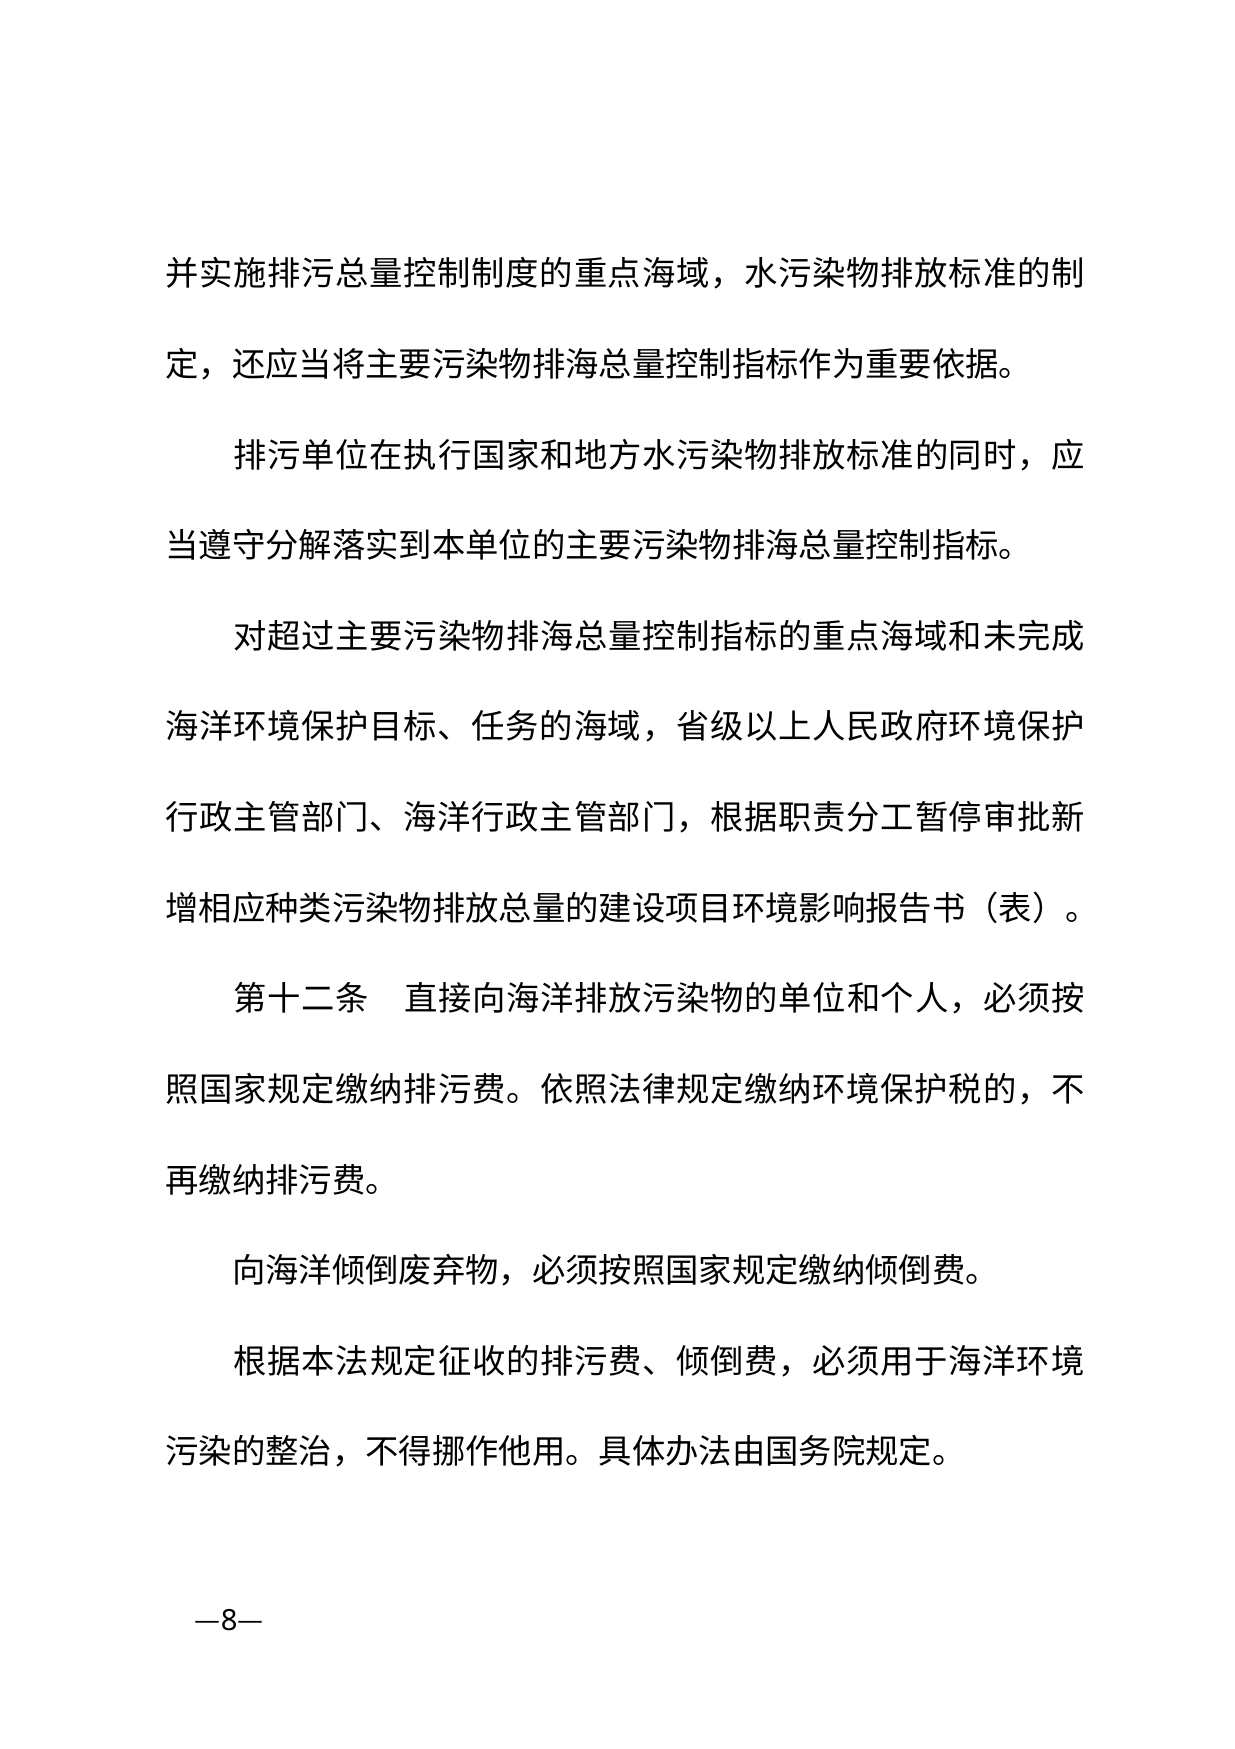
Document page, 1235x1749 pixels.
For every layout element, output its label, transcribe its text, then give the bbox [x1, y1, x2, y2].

text 根据本法规定征收的排污费、倾倒费，必须用于海洋环境污染的整治，不得挪作他用。具体办法由国务院规定。 [165, 1313, 1087, 1495]
text 排污单位在执行国家和地方水污染物排放标准的同时，应当遵守分解落实到本单位的主要污染物排海总量控制指标。 [165, 407, 1087, 588]
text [165, 226, 1087, 407]
text 对超过主要污染物排海总量控制指标的重点海域和未完成海洋环境保护目标、任务的海域，省级以上人民政府环境保护行政主管部门、海洋行政主管部门，根据职责分工暂停审批新增相应种类污染物排放总量的建设项目环境影响报告书（表）。 [165, 588, 1087, 951]
text 向海洋倾倒废弃物，必须按照国家规定缴纳倾倒费。 [165, 1223, 1087, 1313]
text 第十二条 直接向海洋排放污染物的单位和个人，必须按照国家规定缴纳排污费。依照法律规定缴纳环境保护税的，不再缴纳排污费。 [165, 951, 1087, 1223]
